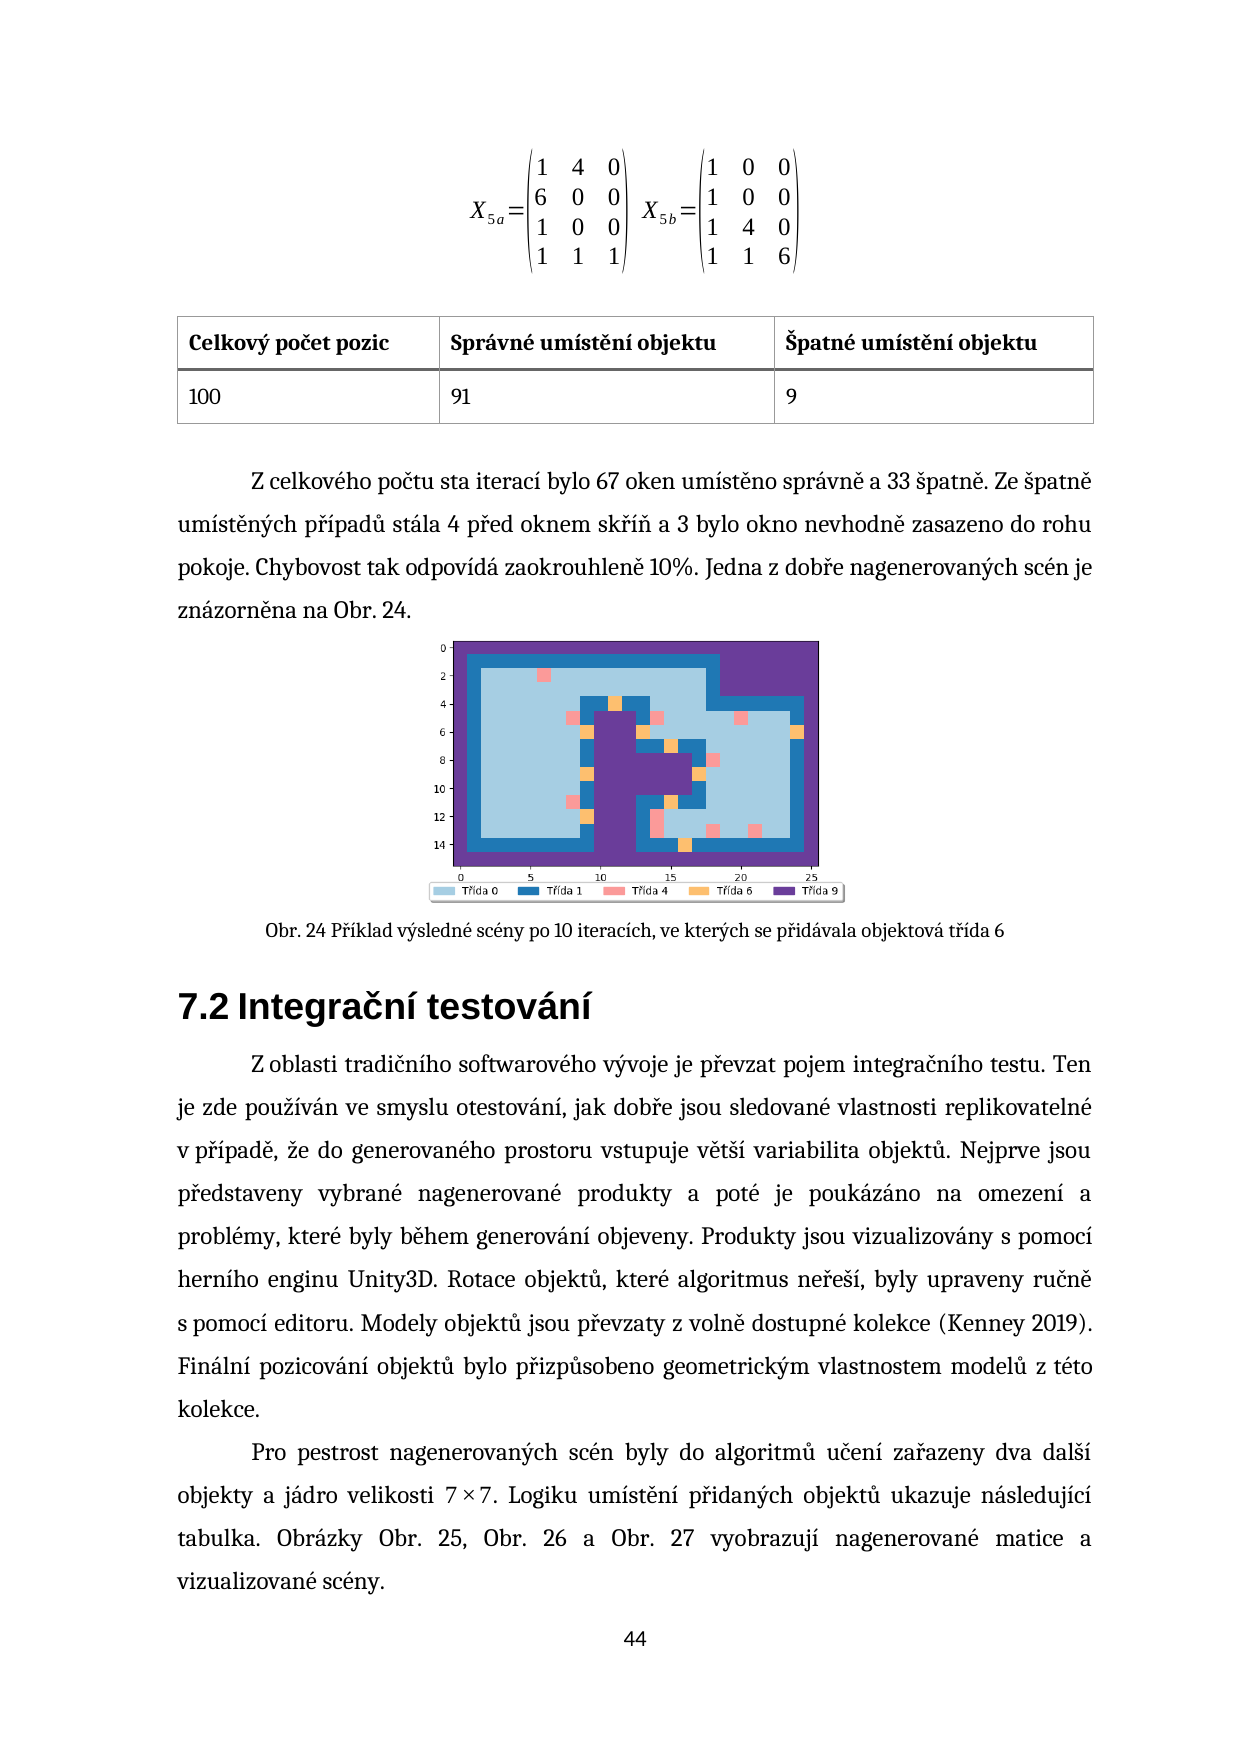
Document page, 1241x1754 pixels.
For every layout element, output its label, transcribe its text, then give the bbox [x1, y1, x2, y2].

table_cell 91 [440, 371, 774, 423]
text Pro pestrost nagenerovaných scén byly do algoritmů učení zařazeny dva další objekty a jádro velikosti . Logiku umístění přidaných objektů ukazuje následující tabulka. Obrázky Obr. 25, Obr. 26 a Obr. 27 vyobrazují nagenerované matice a vizualizované scény. [177, 1438, 1092, 1596]
text Z celkového počtu sta iterací bylo 67 oken umístěno správně a 33 špatně. Ze špatně umístěných případů stála 4 před oknem skříň a 3 bylo okno nevhodně zasazeno do rohu pokoje. Chybovost tak odpovídá zaokrouhleně 10%. Jedna z dobře nagenerovaných scén je znázorněna na Obr. 24. [177, 467, 1092, 625]
table_header Celkový počet pozic [178, 317, 439, 368]
table_header Špatné umístění objektu [775, 317, 1093, 368]
text Z oblasti tradičního softwarového vývoje je převzat pojem integračního testu. Ten je zde používán ve smyslu otestování, jak dobře jsou sledované vlastnosti replikovatelné v případě, že do generovaného prostoru vstupuje větší variabilita objektů. Nejprve jsou představeny vybrané nagenerované produkty a poté je poukázáno na omezení a problémy, které byly během generování objeveny. Produkty jsou vizualizovány s pomocí herního enginu Unity3D. Rotace objektů, které algoritmus neřeší, byly upraveny ručně s pomocí editoru. Modely objektů jsou převzaty z volně dostupné kolekce (Kenney 2019). Finální pozicování objektů bylo přizpůsobeno geometrickým vlastnostem modelů z této kolekce. [177, 1050, 1092, 1423]
table_cell 100 [178, 371, 439, 423]
picture [421, 639, 849, 905]
subtitle Integrační testování [177, 984, 1092, 1027]
text Obr. 24 Příklad výsledné scény po 10 iteracích, ve kterých se přidávala objektová třída 6 [177, 919, 1092, 943]
table_cell 9 [775, 371, 1093, 423]
table_header Správné umístění objektu [440, 317, 774, 368]
